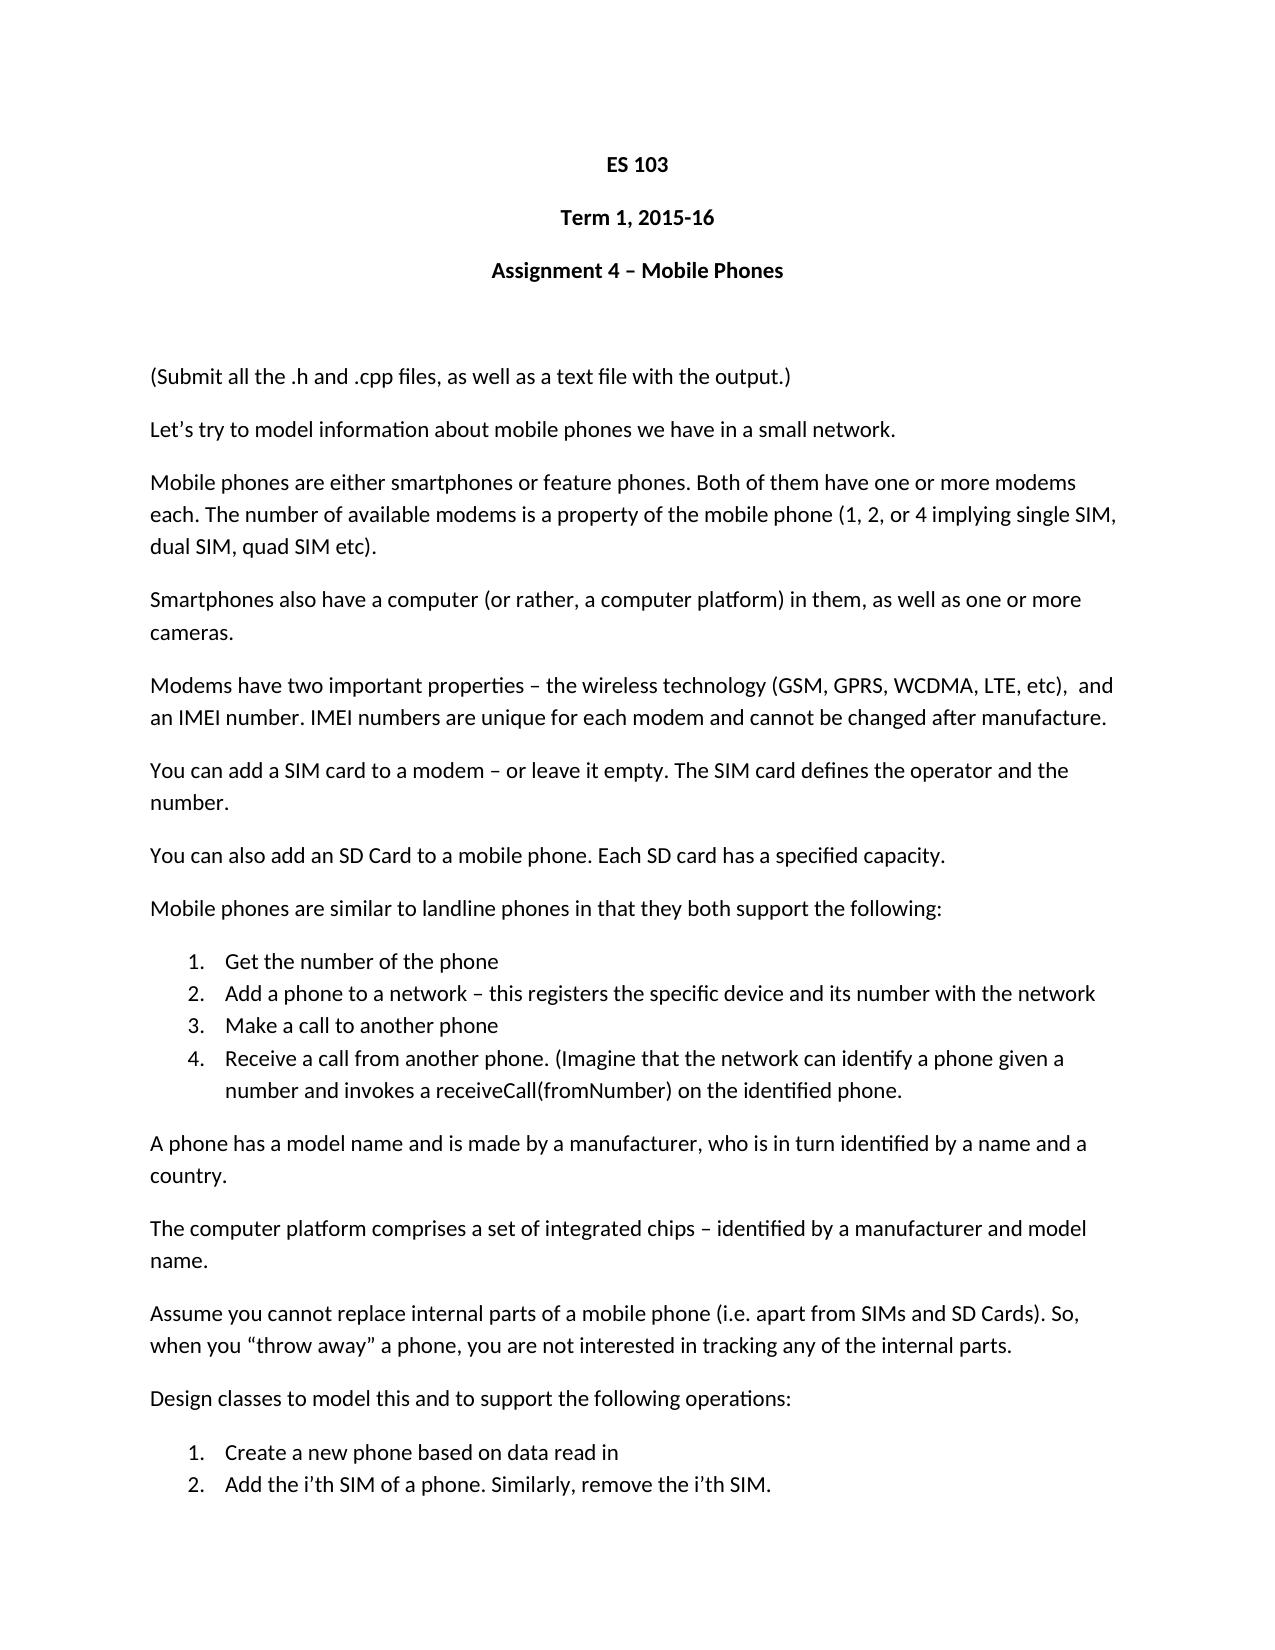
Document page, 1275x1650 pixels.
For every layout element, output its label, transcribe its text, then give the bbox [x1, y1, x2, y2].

text Term 1, 2015-16 [150, 203, 1125, 231]
text Mobile phones are either smartphones or feature phones. Both of them have one or more modems each. The number of available modems is a property of the mobile phone (1, 2, or 4 implying single SIM, dual SIM, quad SIM etc). [150, 468, 1125, 561]
text Modems have two important properties – the wireless technology (GSM, GPRS, WCDMA, LTE, etc), and an IMEI number. IMEI numbers are unique for each modem and cannot be changed after manufacture. [150, 671, 1125, 731]
text Smartphones also have a computer (or rather, a computer platform) in them, as well as one or more cameras. [150, 586, 1125, 646]
text Let’s try to model information about mobile phones we have in a small network. [150, 415, 1125, 443]
text The computer platform comprises a set of integrated chips – identified by a manufacturer and model name. [150, 1214, 1125, 1274]
text (Submit all the .h and .cpp files, as well as a text file with the output.) [150, 362, 1125, 390]
list Receive a call from another phone. (Imagine that the network can identify a phone given a number and invokes a receiveCall(fromNumber) on the identified phone. [187, 1044, 1125, 1104]
list Get the number of the phone [187, 947, 1125, 975]
text ES 103 [150, 150, 1125, 178]
text Assignment 4 – Mobile Phones [150, 256, 1125, 284]
list Create a new phone based on data read in [187, 1438, 1125, 1466]
text You can add a SIM card to a modem – or leave it empty. The SIM card defines the operator and the number. [150, 756, 1125, 816]
list Make a call to another phone [187, 1012, 1125, 1039]
text Design classes to model this and to support the following operations: [150, 1384, 1125, 1413]
list Add a phone to a network – this registers the specific device and its number with the network [187, 979, 1125, 1007]
text You can also add an SD Card to a mobile phone. Each SD card has a specified capacity. [150, 841, 1125, 869]
text Assume you cannot replace internal parts of a mobile phone (i.e. apart from SIMs and SD Cards). So, when you “throw away” a phone, you are not interested in tracking any of the internal parts. [150, 1299, 1125, 1359]
text A phone has a model name and is made by a manufacturer, who is in turn identified by a name and a country. [150, 1129, 1125, 1189]
list Add the i’th SIM of a phone. Similarly, remove the i’th SIM. [187, 1470, 1125, 1498]
text Mobile phones are similar to landline phones in that they both support the following: [150, 894, 1125, 922]
